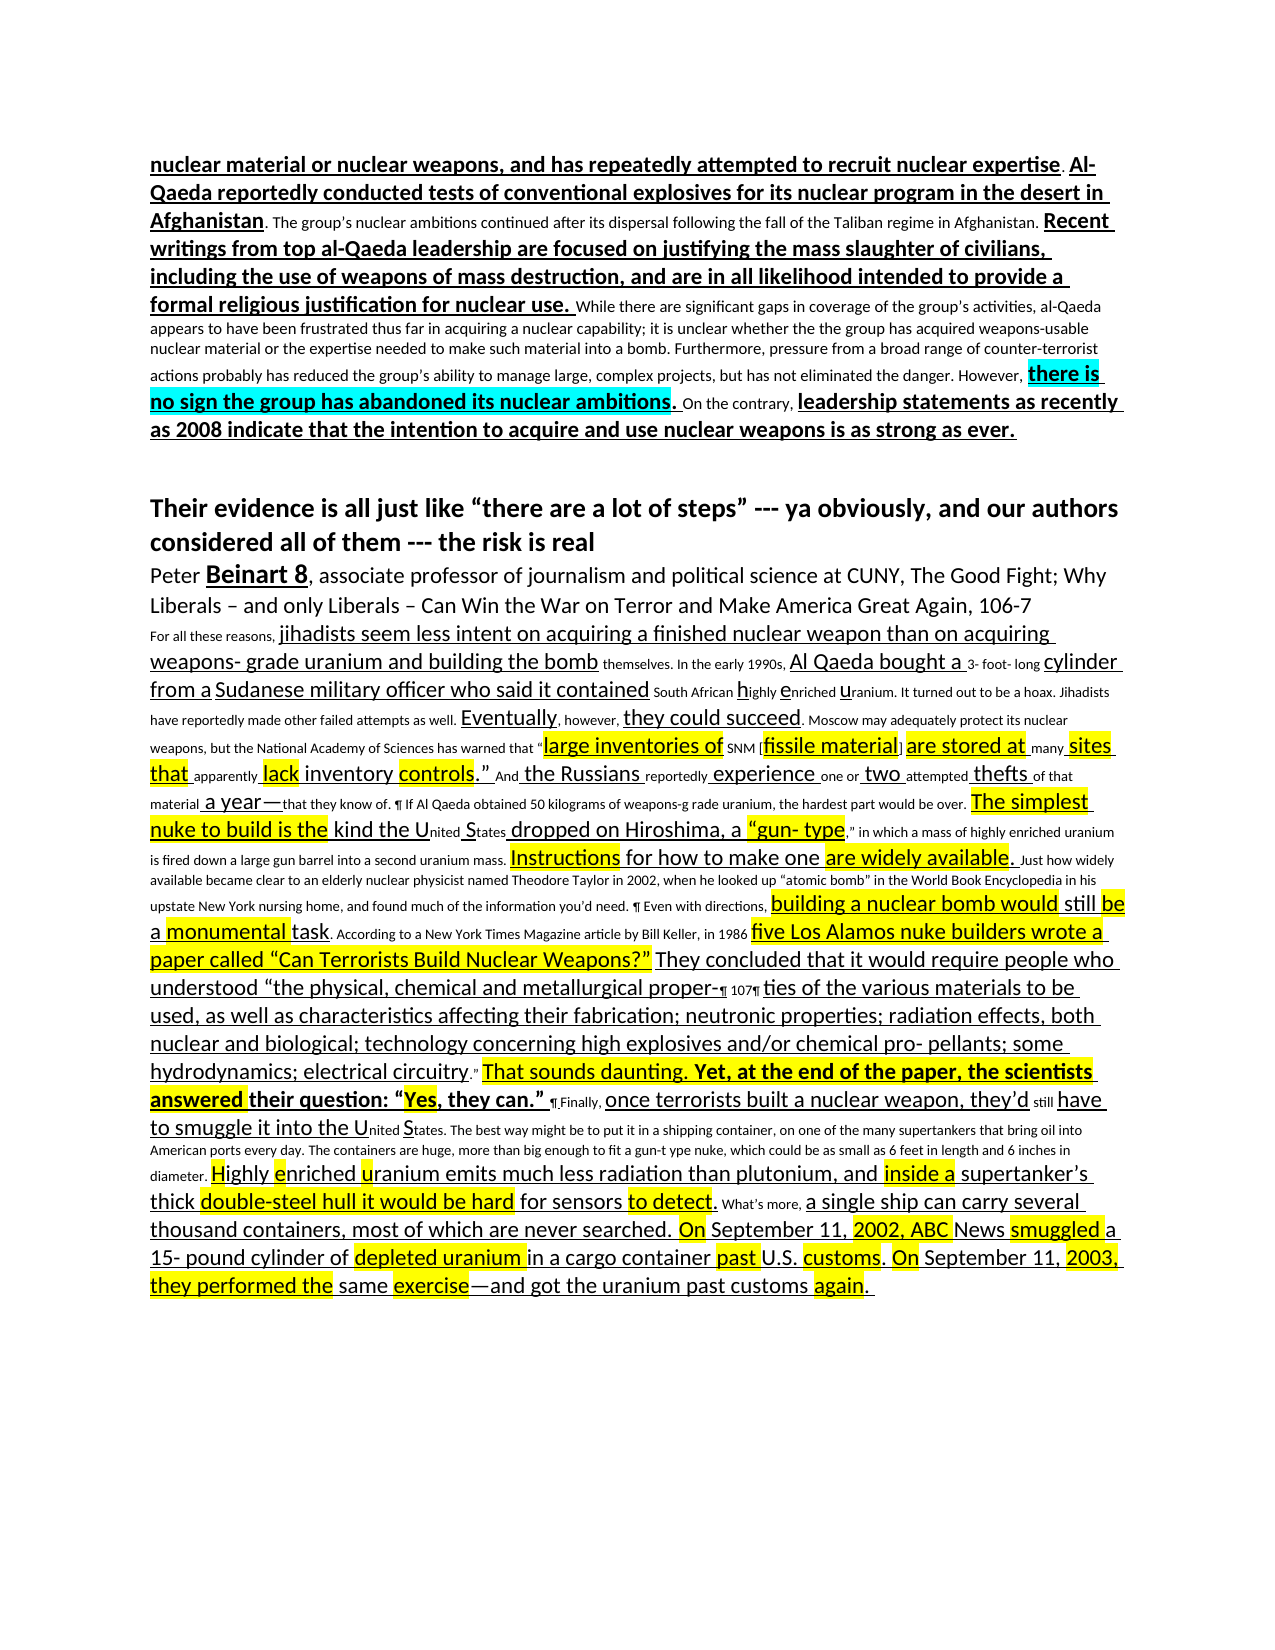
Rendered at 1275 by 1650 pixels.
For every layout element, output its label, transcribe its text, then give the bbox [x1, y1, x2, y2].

text For all these reasons, jihadists seem less intent on acquiring a finished nuclear weapon than on acquiring weapons- grade uranium and building the bomb themselves. In the early 1990s, Al Qaeda bought a 3- foot- long cylinder from a Sudanese military officer who said it contained South African highly enriched uranium. It turned out to be a hoax. Jihadists have reportedly made other failed attempts as well. Eventually, however, they could succeed. Moscow may adequately protect its nuclear weapons, but the National Academy of Sciences has warned that “large inventories of SNM [fissile material] are stored at many sites that apparently lack inventory controls.” And the Russians reportedly experience one or two attempted thefts of that material a year—that they know of. ¶ If Al Qaeda obtained 50 kilograms of weapons-g rade uranium, the hardest part would be over. The simplest nuke to build is the kind the United States dropped on Hiroshima, a “gun- type,” in which a mass of highly enriched uranium is fired down a large gun barrel into a second uranium mass. Instructions for how to make one are widely available. Just how widely available became clear to an elderly nuclear physicist named Theodore Taylor in 2002, when he looked up “atomic bomb” in the World Book Encyclopedia in his upstate New York nursing home, and found much of the information you’d need. ¶ Even with directions, building a nuclear bomb would still be a monumental task. According to a New York Times Magazine article by Bill Keller, in 1986 five Los Alamos nuke builders wrote a paper called “Can Terrorists Build Nuclear Weapons?” They concluded that it would require people who understood “the physical, chemical and metallurgical proper-¶ 107¶ ties of the various materials to be used, as well as characteristics affecting their fabrication; neutronic properties; radiation effects, both nuclear and biological; technology concerning high explosives and/or chemical pro- pellants; some hydrodynamics; electrical circuitry.” That sounds daunting. Yet, at the end of the paper, the scientists answered their question: “Yes, they can.” ¶ Finally, once terrorists built a nuclear weapon, they’d still have to smuggle it into the United States. The best way might be to put it in a shipping container, on one of the many supertankers that bring oil into American ports every day. The containers are huge, more than big enough to fit a gun-t ype nuke, which could be as small as 6 feet in length and 6 inches in diameter. Highly enriched uranium emits much less radiation than plutonium, and inside a supertanker’s thick double-steel hull it would be hard for sensors to detect. What’s more, a single ship can carry several thousand containers, most of which are never searched. On September 11, 2002, ABC News smuggled a 15- pound cylinder of depleted uranium in a cargo container past U.S. customs. On September 11, 2003, they performed the same exercise—and got the uranium past customs again. [150, 619, 1125, 1299]
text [150, 150, 1125, 443]
text Peter Beinart 8, associate professor of journalism and political science at CUNY, The Good Fight; Why Liberals – and only Liberals – Can Win the War on Terror and Make America Great Again, 106-7 [150, 558, 1125, 619]
subtitle Their evidence is all just like “there are a lot of steps” --- ya obviously, and our authors considered all of them --- the risk is real [150, 492, 1125, 558]
